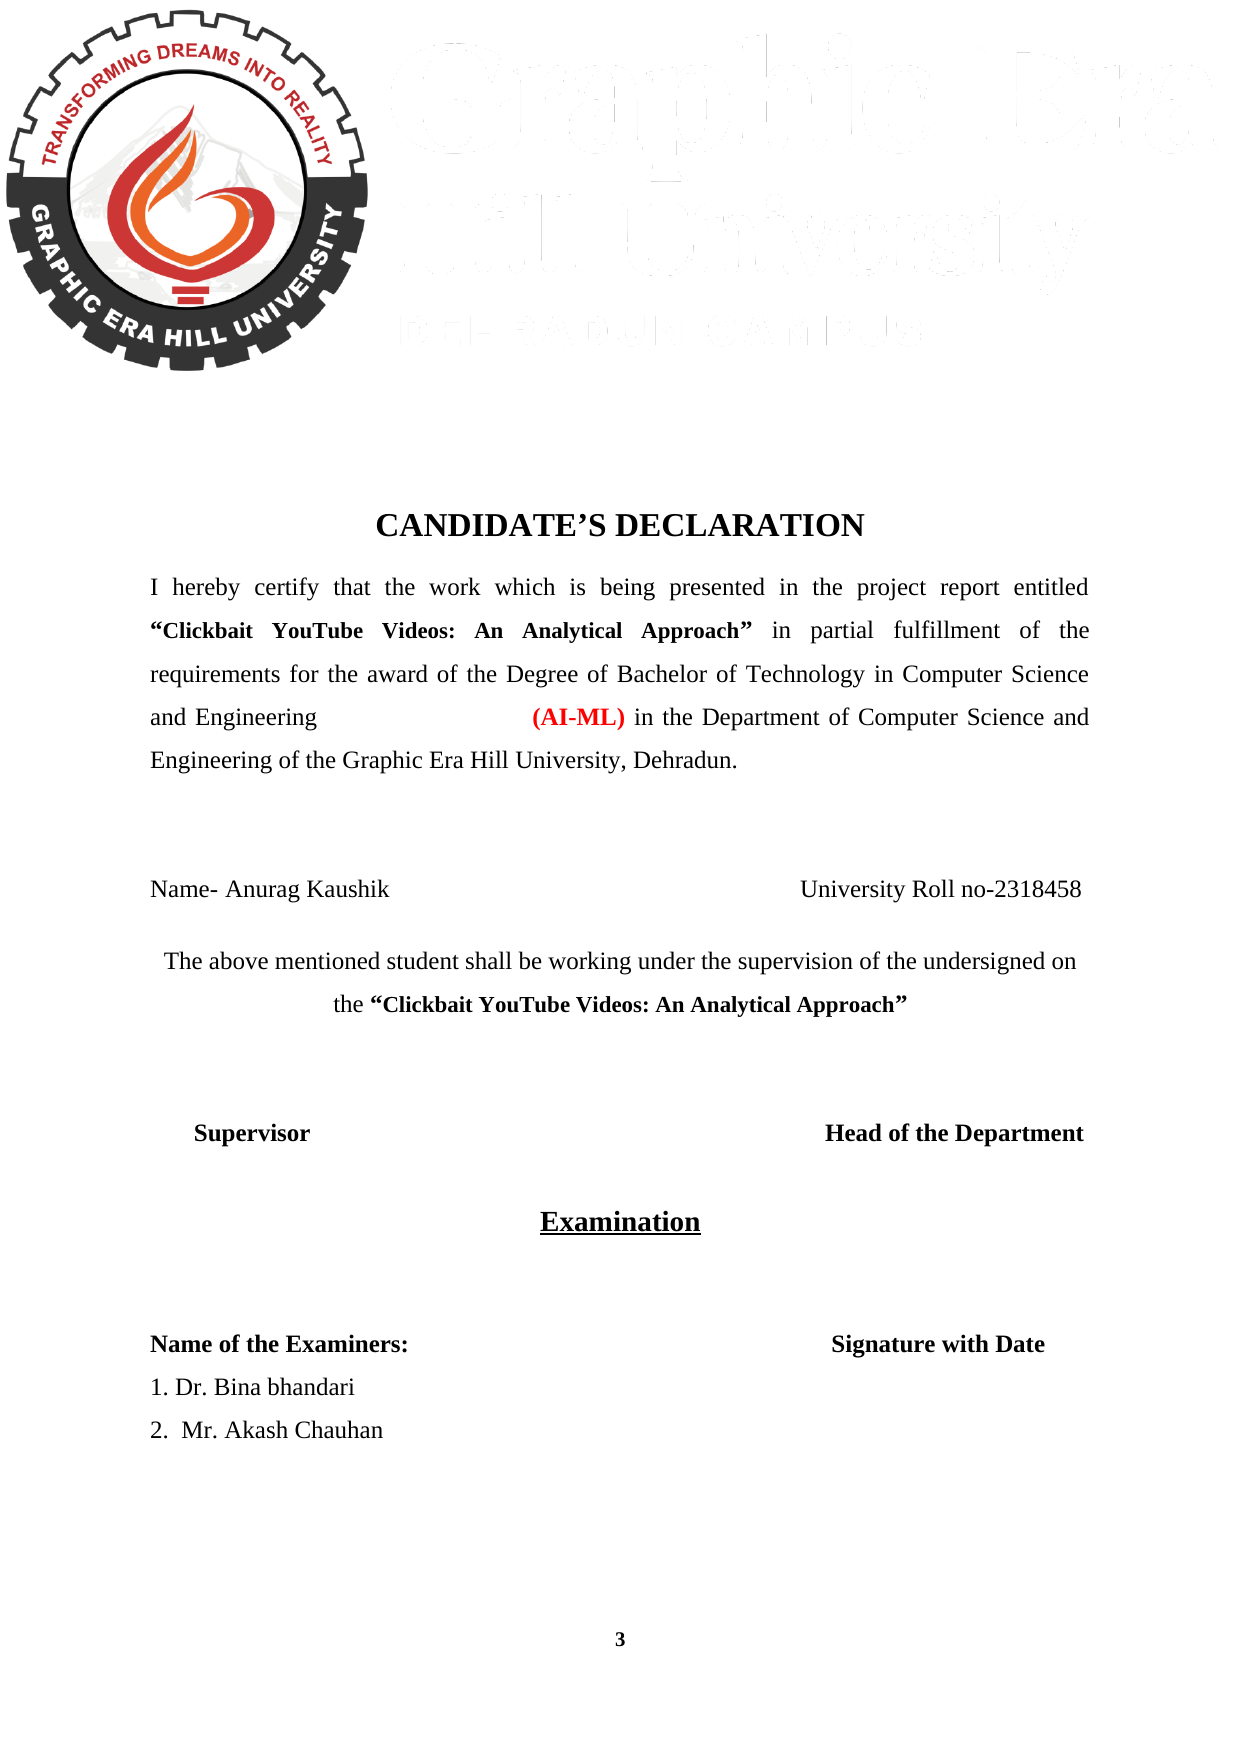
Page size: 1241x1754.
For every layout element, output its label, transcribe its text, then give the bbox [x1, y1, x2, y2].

text CANDIDATE’S DECLARATION [150, 505, 1090, 544]
text The above mentioned student shall be working under the supervision of the undersigned on the “Clickbait YouTube Videos: An Analytical Approach” [150, 946, 1090, 1018]
text Examination [150, 1204, 1090, 1238]
text 2. Mr. Akash Chauhan [150, 1415, 1090, 1444]
text I hereby certify that the work which is being presented in the project report entitled “Clickbait YouTube Videos: An Analytical Approach” in partial fulfillment of the requirements for the award of the Degree of Bachelor of Technology in Computer Science and Engineering (AI-ML) in the Department of Computer Science and Engineering of the Graphic Era Hill University, Dehradun. [150, 572, 1090, 774]
text 1. Dr. Bina bhandari [150, 1372, 1090, 1401]
picture [0, 0, 1241, 387]
text Name of the Examiners: Signature with Date [150, 1329, 1090, 1357]
text Supervisor Head of the Department [150, 1118, 1090, 1147]
text Name- Anurag Kaushik University Roll no-2318458 [150, 874, 1090, 903]
